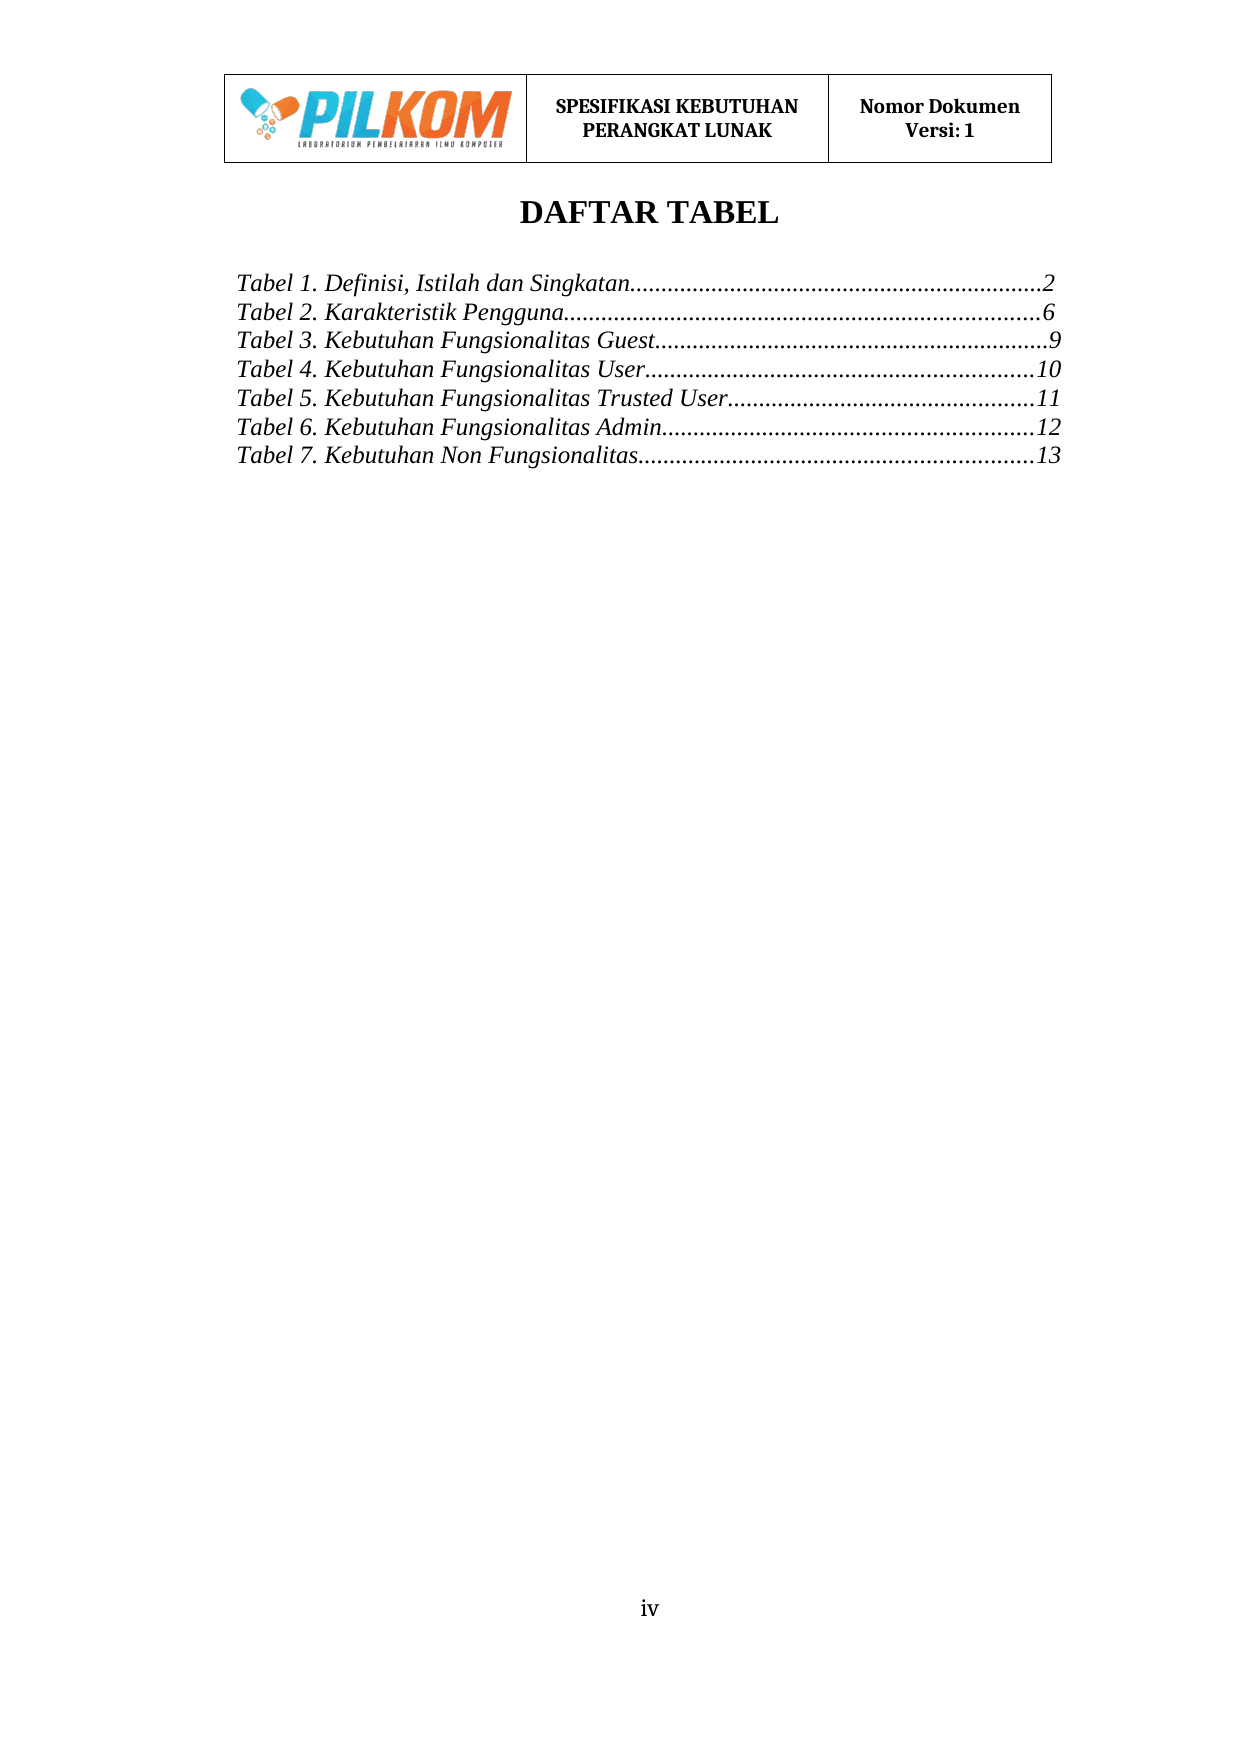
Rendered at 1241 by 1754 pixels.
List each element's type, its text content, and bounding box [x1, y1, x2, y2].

text Tabel 4. Kebutuhan Fungsionalitas User 10 [236, 354, 1063, 383]
picture [235, 85, 516, 152]
text Tabel 1. Definisi, Istilah dan Singkatan 2 [236, 268, 1063, 297]
subtitle DAFTAR TABEL [236, 192, 1063, 230]
text Tabel 3. Kebutuhan Fungsionalitas Guest 9 [236, 325, 1063, 354]
text Tabel 5. Kebutuhan Fungsionalitas Trusted User 11 [236, 383, 1063, 412]
text Tabel 7. Kebutuhan Non Fungsionalitas 13 [236, 440, 1063, 469]
text Tabel 2. Karakteristik Pengguna 6 [236, 297, 1063, 325]
text Tabel 6. Kebutuhan Fungsionalitas Admin 12 [236, 412, 1063, 440]
